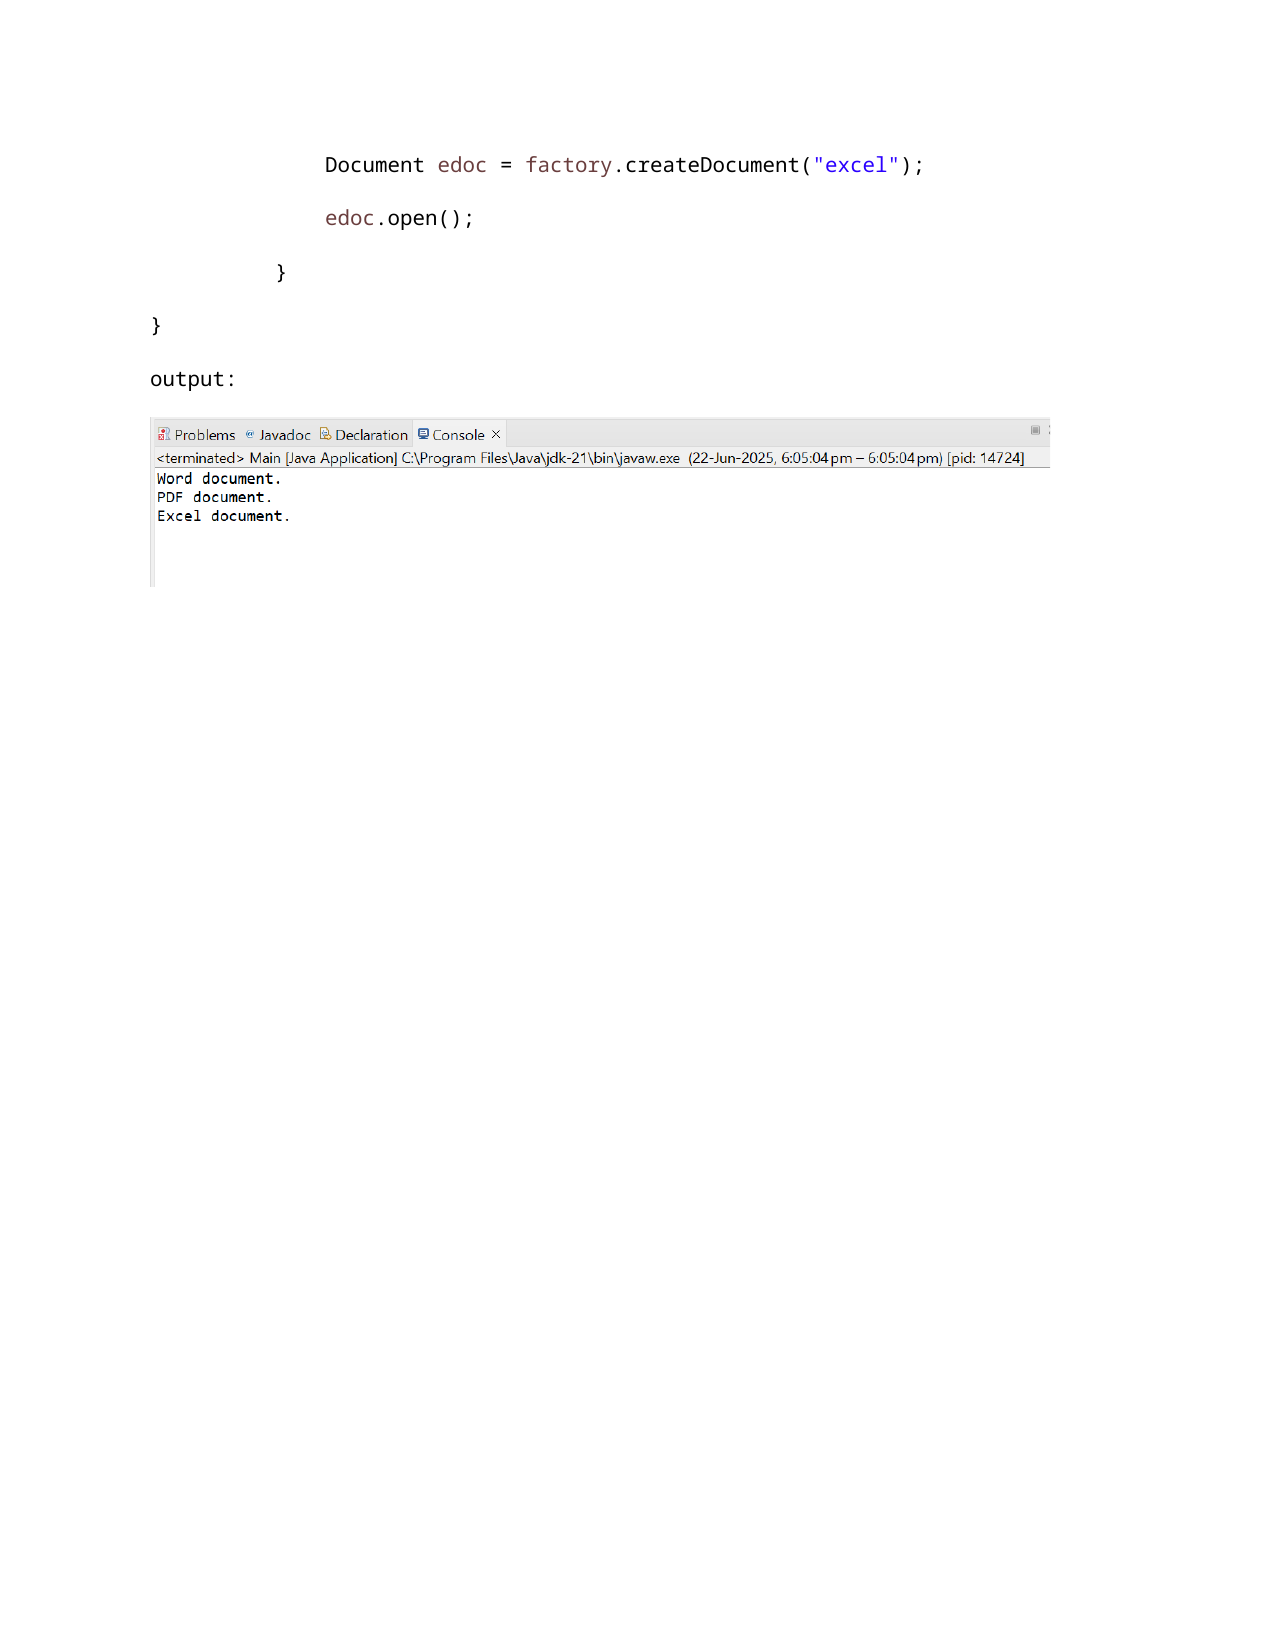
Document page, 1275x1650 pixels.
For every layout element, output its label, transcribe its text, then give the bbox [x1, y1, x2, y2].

text Document edoc = factory.createDocument("excel"); [150, 150, 1125, 178]
text edoc.open(); [150, 203, 1125, 232]
text } [150, 257, 1125, 285]
picture [150, 417, 1050, 587]
text output: [150, 364, 1125, 392]
text } [150, 310, 1125, 339]
